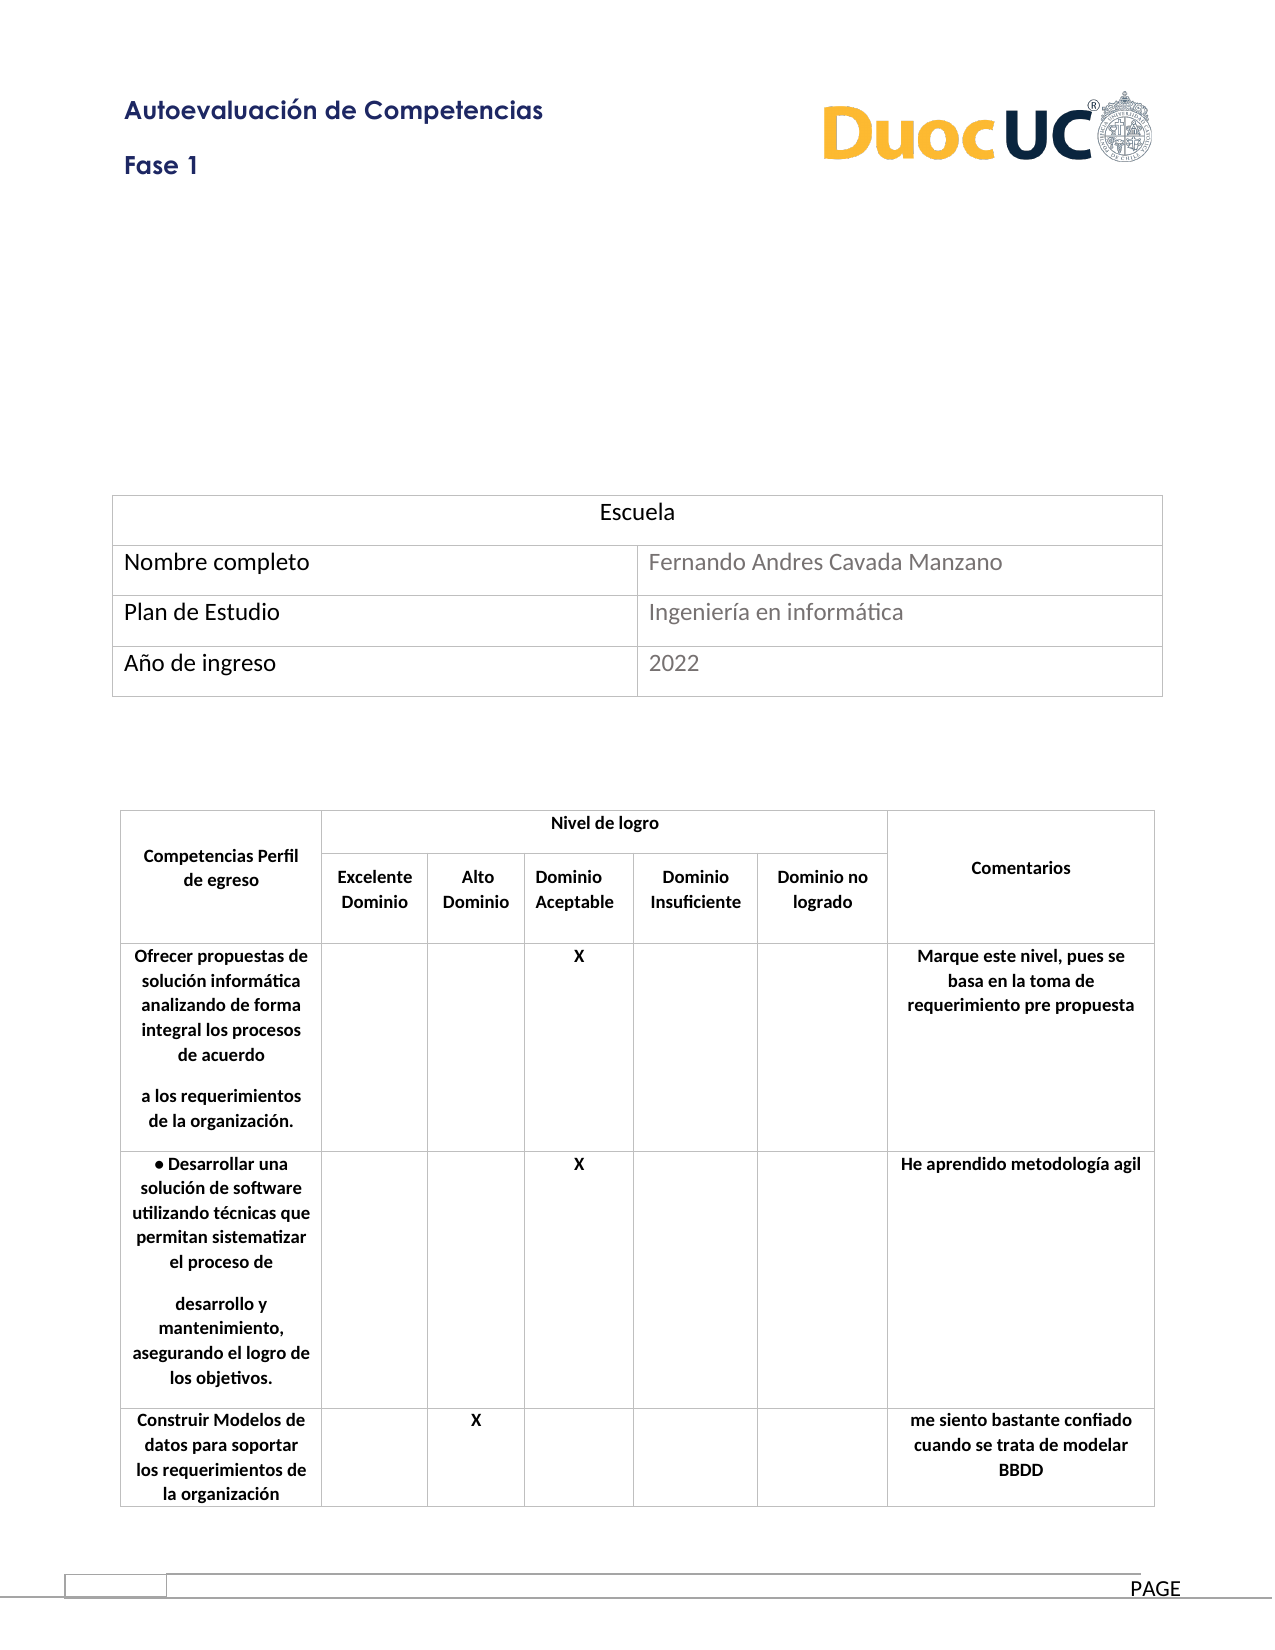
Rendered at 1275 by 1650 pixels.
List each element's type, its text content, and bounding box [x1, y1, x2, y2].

table_cell Plan de Estudio [113, 596, 637, 646]
picture [824, 91, 1152, 162]
table_cell He aprendido metodología agil [888, 1152, 1154, 1407]
table_cell [322, 1152, 427, 1407]
table_cell X [525, 1152, 633, 1407]
table_cell [634, 944, 757, 1151]
table_cell Construir Modelos de datos para soportar los requerimientos de la organización acuerdo a un diseño definido y escalable en el tiempo. [121, 1409, 321, 1506]
table_cell Alto Dominio [428, 854, 524, 943]
table_cell [428, 1152, 524, 1407]
table_header Competencias Perfil de egreso [121, 811, 321, 943]
table_cell [322, 1409, 427, 1506]
table_cell Dominio Insuficiente [634, 854, 757, 943]
table_cell [634, 1152, 757, 1407]
table_cell X [525, 944, 633, 1151]
table_cell Nombre completo [113, 546, 637, 595]
table_header Comentarios [888, 811, 1154, 943]
table_cell me siento bastante confiado cuando se trata de modelar BBDD [888, 1409, 1154, 1506]
table_header Escuela [113, 496, 1162, 545]
table_cell 2022 [638, 647, 1162, 696]
table_cell [525, 1409, 633, 1506]
table_cell [428, 944, 524, 1151]
table_cell Fernando Andres Cavada Manzano [638, 546, 1162, 595]
table_cell Año de ingreso [113, 647, 637, 696]
table_cell X [428, 1409, 524, 1506]
table_cell [758, 1409, 887, 1506]
table_cell [758, 944, 887, 1151]
table_header Nivel de logro [322, 811, 887, 852]
table_cell Ofrecer propuestas de solución informática analizando de forma integral los procesos de acuerdo a los requerimientos de la organización. [121, 944, 321, 1151]
table_cell [634, 1409, 757, 1506]
table_cell [322, 944, 427, 1151]
table_cell Excelente Dominio [322, 854, 427, 943]
table_cell Dominio no logrado [758, 854, 887, 943]
table_cell Dominio Aceptable [525, 854, 633, 943]
table_cell Ingeniería en informática [638, 596, 1162, 646]
table_cell Marque este nivel, pues se basa en la toma de requerimiento pre propuesta [888, 944, 1154, 1151]
table_cell • Desarrollar una solución de software utilizando técnicas que permitan sistematizar el proceso de desarrollo y mantenimiento, asegurando el logro de los objetivos. [121, 1152, 321, 1407]
table_cell [758, 1152, 887, 1407]
